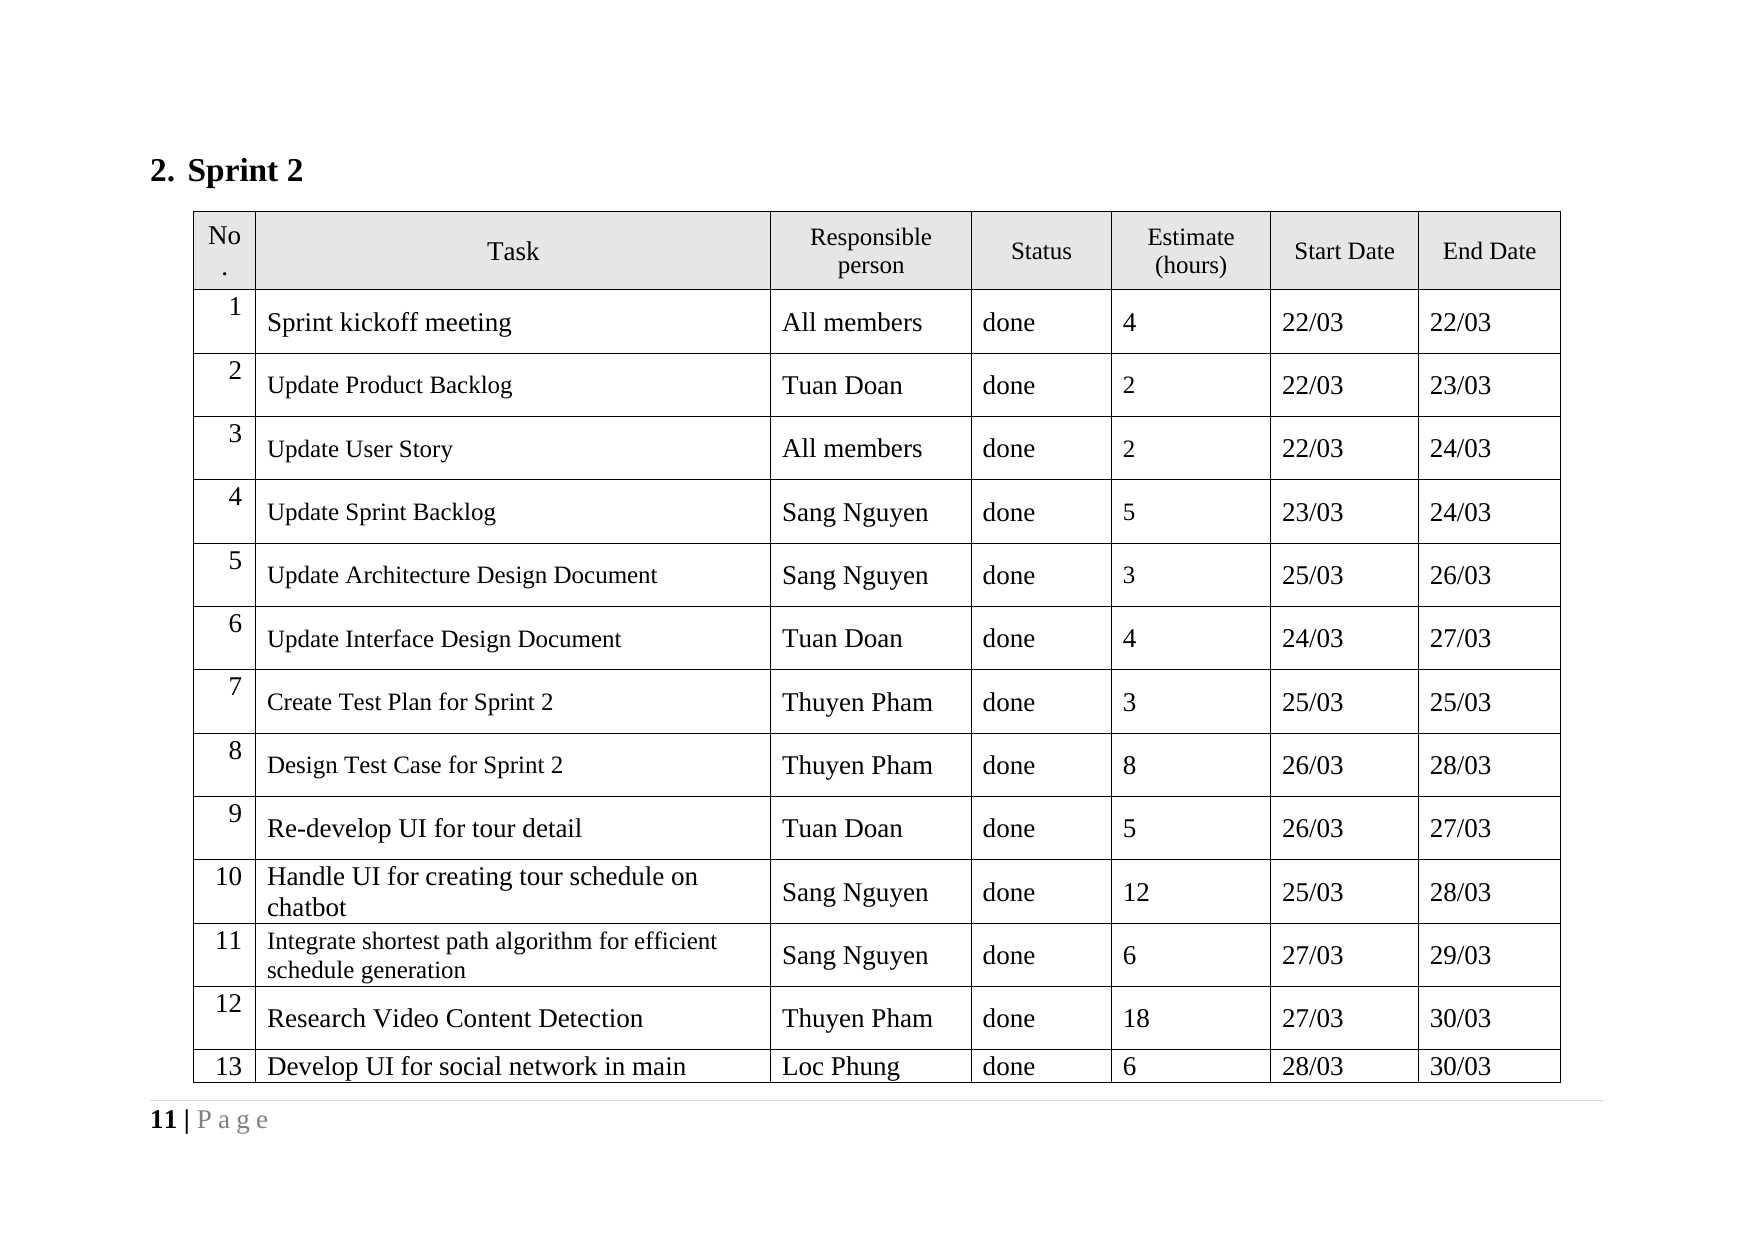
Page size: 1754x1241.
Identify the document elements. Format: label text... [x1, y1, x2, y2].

table_cell Sang Nguyen [771, 544, 971, 606]
table_cell Sprint kickoff meeting [256, 290, 770, 353]
table_cell Thuyen Pham [771, 670, 971, 733]
table_cell 30/03 [1419, 987, 1560, 1049]
table_cell [194, 670, 255, 733]
table_cell 25/03 [1419, 670, 1560, 733]
table_cell Tuan Doan [771, 607, 971, 669]
table_cell 27/03 [1271, 987, 1418, 1049]
table_cell 22/03 [1271, 417, 1418, 479]
table_cell 23/03 [1271, 480, 1418, 543]
table_cell done [972, 670, 1111, 733]
table_cell Thuyen Pham [771, 987, 971, 1049]
table_cell Create Test Plan for Sprint 2 [256, 670, 770, 733]
table_cell 2 [1112, 354, 1270, 416]
table_cell done [972, 1050, 1111, 1082]
table_cell Handle UI for creating tour schedule on chatbot [256, 860, 770, 923]
table_cell 8 [1112, 734, 1270, 796]
table_cell 3 [1112, 544, 1270, 606]
table_cell done [972, 987, 1111, 1049]
table_cell [194, 987, 255, 1049]
table_header Estimate (hours) [1112, 212, 1270, 289]
table_cell 28/03 [1419, 860, 1560, 923]
table_cell 27/03 [1271, 924, 1418, 986]
table_cell 5 [1112, 797, 1270, 859]
table_cell Loc Phung [771, 1050, 971, 1082]
table_cell done [972, 924, 1111, 986]
table_cell Update Architecture Design Document [256, 544, 770, 606]
table_cell Sang Nguyen [771, 860, 971, 923]
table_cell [256, 1050, 770, 1082]
table_cell 24/03 [1419, 480, 1560, 543]
table_cell Update Sprint Backlog [256, 480, 770, 543]
table_cell done [972, 354, 1111, 416]
table_cell 12 [1112, 860, 1270, 923]
table_cell [194, 1050, 255, 1082]
table_cell Update Interface Design Document [256, 607, 770, 669]
table_cell 25/03 [1271, 860, 1418, 923]
table_cell done [972, 797, 1111, 859]
table_cell 4 [1112, 607, 1270, 669]
table_cell done [972, 544, 1111, 606]
table_cell 24/03 [1419, 417, 1560, 479]
table_cell done [972, 734, 1111, 796]
table_cell All members [771, 290, 971, 353]
table_cell 6 [1112, 1050, 1270, 1082]
table_cell [194, 544, 255, 606]
table_header Responsible person [771, 212, 971, 289]
table_cell Update User Story [256, 417, 770, 479]
table_cell Sang Nguyen [771, 924, 971, 986]
table_cell 2 [1112, 417, 1270, 479]
table_header Status [972, 212, 1111, 289]
table_cell Integrate shortest path algorithm for efficient schedule generation [256, 924, 770, 986]
table_cell Design Test Case for Sprint 2 [256, 734, 770, 796]
table_cell 22/03 [1271, 354, 1418, 416]
table_cell 25/03 [1271, 670, 1418, 733]
table_header Start Date [1271, 212, 1418, 289]
table_cell [194, 354, 255, 416]
table_cell Research Video Content Detection [256, 987, 770, 1049]
table_header Task [256, 212, 770, 289]
table_cell [194, 480, 255, 543]
table_cell Thuyen Pham [771, 734, 971, 796]
table_cell Tuan Doan [771, 354, 971, 416]
table_cell [194, 797, 255, 859]
table_cell done [972, 607, 1111, 669]
table_cell Re-develop UI for tour detail [256, 797, 770, 859]
table_cell [194, 607, 255, 669]
table_cell 23/03 [1419, 354, 1560, 416]
table_cell [194, 734, 255, 796]
table_cell 4 [1112, 290, 1270, 353]
table_cell All members [771, 417, 971, 479]
table_cell done [972, 417, 1111, 479]
table_cell 25/03 [1271, 544, 1418, 606]
table_cell done [972, 480, 1111, 543]
table_cell 27/03 [1419, 797, 1560, 859]
table_cell 22/03 [1419, 290, 1560, 353]
table_cell 28/03 [1271, 1050, 1418, 1082]
table_cell 3 [1112, 670, 1270, 733]
table_cell 30/03 [1419, 1050, 1560, 1082]
table_cell 28/03 [1419, 734, 1560, 796]
table_cell 27/03 [1419, 607, 1560, 669]
table_cell 26/03 [1271, 797, 1418, 859]
table_cell 18 [1112, 987, 1270, 1049]
table_header No. [194, 212, 255, 289]
table_cell Update Product Backlog [256, 354, 770, 416]
table_cell Sang Nguyen [771, 480, 971, 543]
table_cell [194, 417, 255, 479]
table_cell 5 [1112, 480, 1270, 543]
table_cell [194, 290, 255, 353]
table_cell [194, 860, 255, 923]
table_cell done [972, 290, 1111, 353]
table_cell 26/03 [1271, 734, 1418, 796]
table_cell Tuan Doan [771, 797, 971, 859]
table_cell [194, 924, 255, 986]
table_cell 22/03 [1271, 290, 1418, 353]
table_cell done [972, 860, 1111, 923]
table_cell 6 [1112, 924, 1270, 986]
table_header End Date [1419, 212, 1560, 289]
table_cell 26/03 [1419, 544, 1560, 606]
list Sprint 2 [150, 150, 1604, 188]
table_cell 29/03 [1419, 924, 1560, 986]
table_cell 24/03 [1271, 607, 1418, 669]
